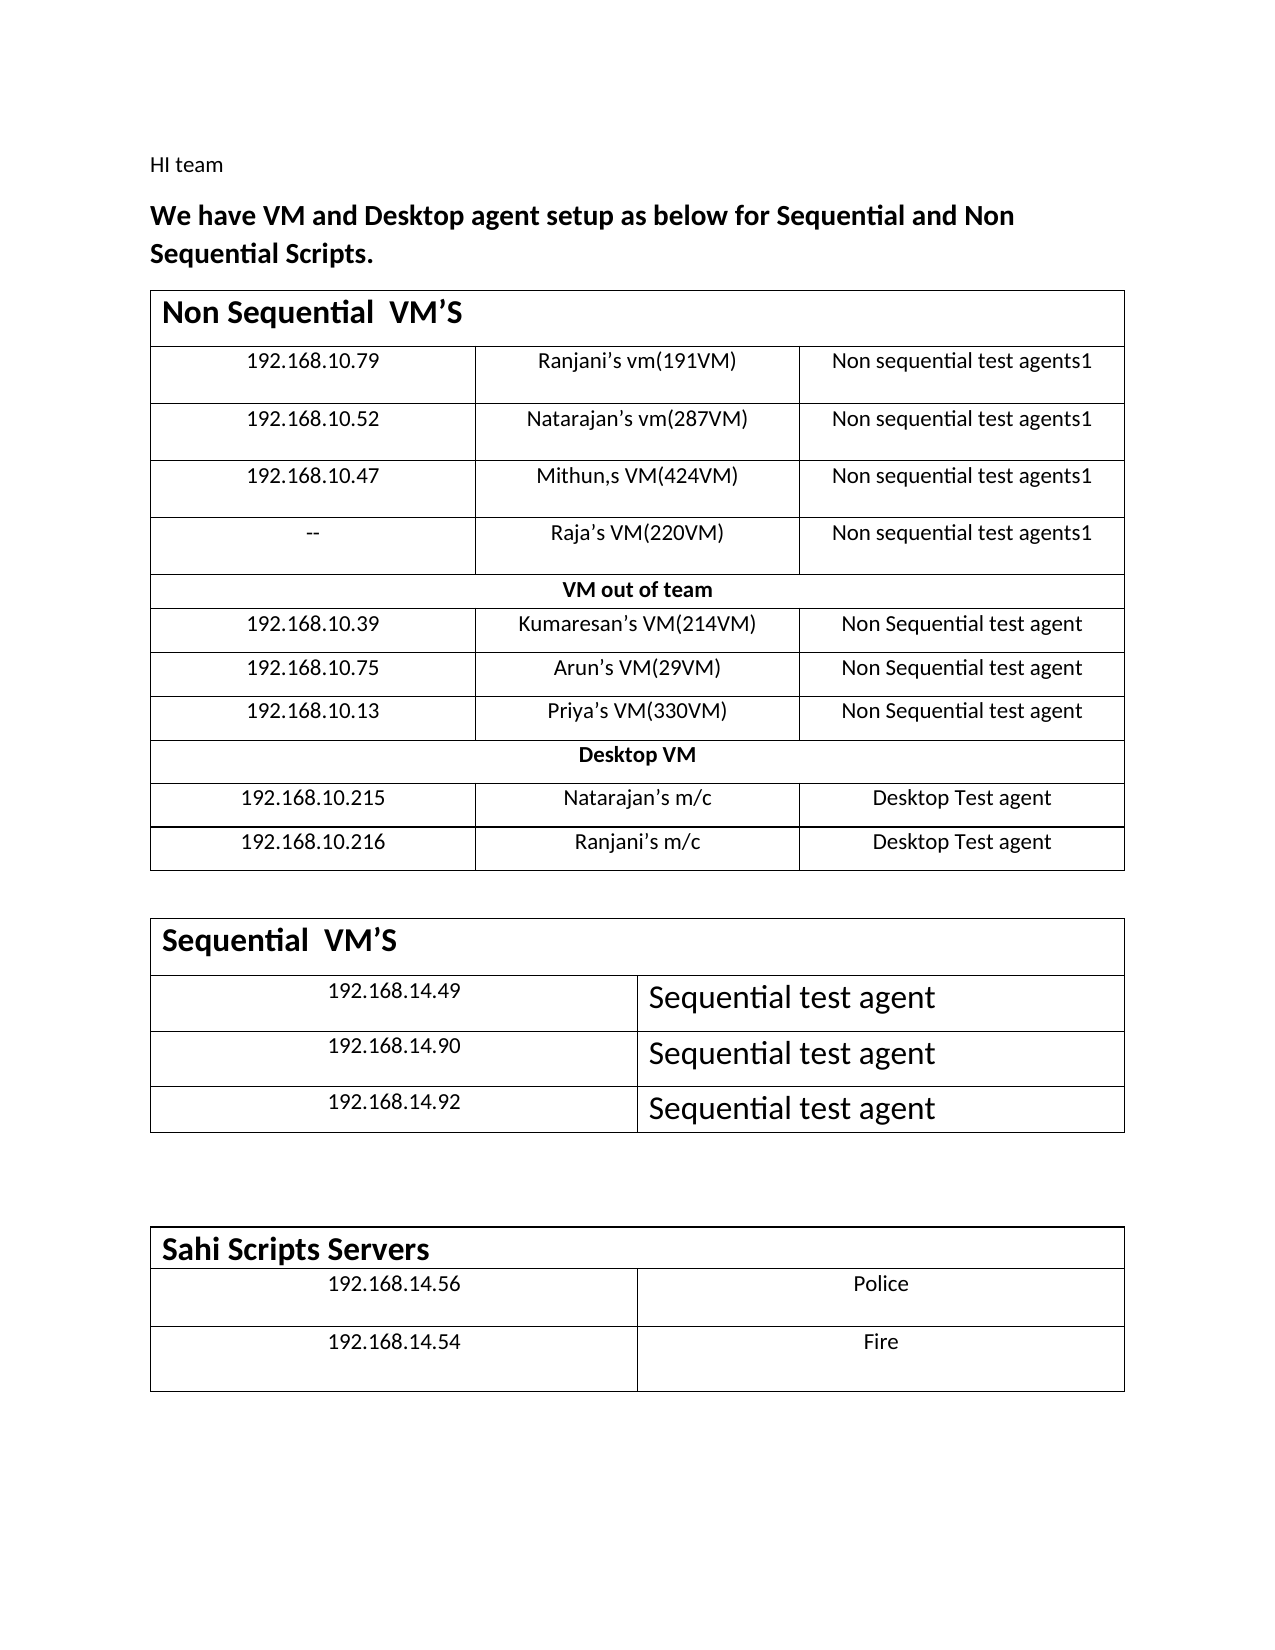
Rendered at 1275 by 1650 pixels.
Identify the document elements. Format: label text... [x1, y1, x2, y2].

table_cell Mithun,s VM(424VM) [476, 461, 799, 517]
table_cell 192.168.14.92 [151, 1087, 637, 1132]
text We have VM and Desktop agent setup as below for Sequential and Non Sequential Scripts. [150, 197, 1125, 271]
table_cell 192.168.10.215 [151, 784, 475, 826]
table_header Sahi Scripts Servers [151, 1228, 1124, 1268]
table_cell 192.168.14.56 [151, 1269, 637, 1326]
table_cell 192.168.10.39 [151, 609, 475, 652]
table_cell 192.168.10.13 [151, 697, 475, 739]
table_cell 192.168.14.90 [151, 1032, 637, 1086]
table_cell Non sequential test agents1 [800, 518, 1124, 574]
table_cell Non sequential test agents1 [800, 461, 1124, 517]
table_cell Desktop VM [151, 741, 1124, 782]
table_cell 192.168.10.75 [151, 653, 475, 696]
table_cell Ranjani’s m/c [476, 828, 799, 870]
table_cell Fire [638, 1327, 1124, 1391]
table_cell 192.168.14.49 [151, 976, 637, 1031]
table_cell -- [151, 518, 475, 574]
table_cell Non Sequential test agent [800, 653, 1124, 696]
table_cell 192.168.10.216 [151, 828, 475, 870]
table_cell 192.168.10.52 [151, 404, 475, 460]
table_cell Kumaresan’s VM(214VM) [476, 609, 799, 652]
table_cell VM out of team [151, 575, 1124, 608]
table_cell Non Sequential test agent [800, 697, 1124, 739]
table_cell Arun’s VM(29VM) [476, 653, 799, 696]
table_cell Raja’s VM(220VM) [476, 518, 799, 574]
table_cell Non Sequential test agent [800, 609, 1124, 652]
table_cell Desktop Test agent [800, 828, 1124, 870]
table_cell Desktop Test agent [800, 784, 1124, 826]
table_cell 192.168.10.79 [151, 347, 475, 403]
table_cell Non sequential test agents1 [800, 404, 1124, 460]
table_cell Sequential test agent [638, 976, 1124, 1031]
table_cell Ranjani’s vm(191VM) [476, 347, 799, 403]
table_cell Sequential test agent [638, 1087, 1124, 1132]
table_cell 192.168.10.47 [151, 461, 475, 517]
table_cell Natarajan’s vm(287VM) [476, 404, 799, 460]
table_cell Natarajan’s m/c [476, 784, 799, 826]
table_cell Non sequential test agents1 [800, 347, 1124, 403]
table_cell Sequential test agent [638, 1032, 1124, 1086]
table_cell Police [638, 1269, 1124, 1326]
table_header Non Sequential VM’S [151, 291, 1124, 346]
table_cell Priya’s VM(330VM) [476, 697, 799, 739]
table_cell 192.168.14.54 [151, 1327, 637, 1391]
table_header Sequential VM’S [151, 919, 1124, 975]
text HI team [150, 150, 1125, 178]
